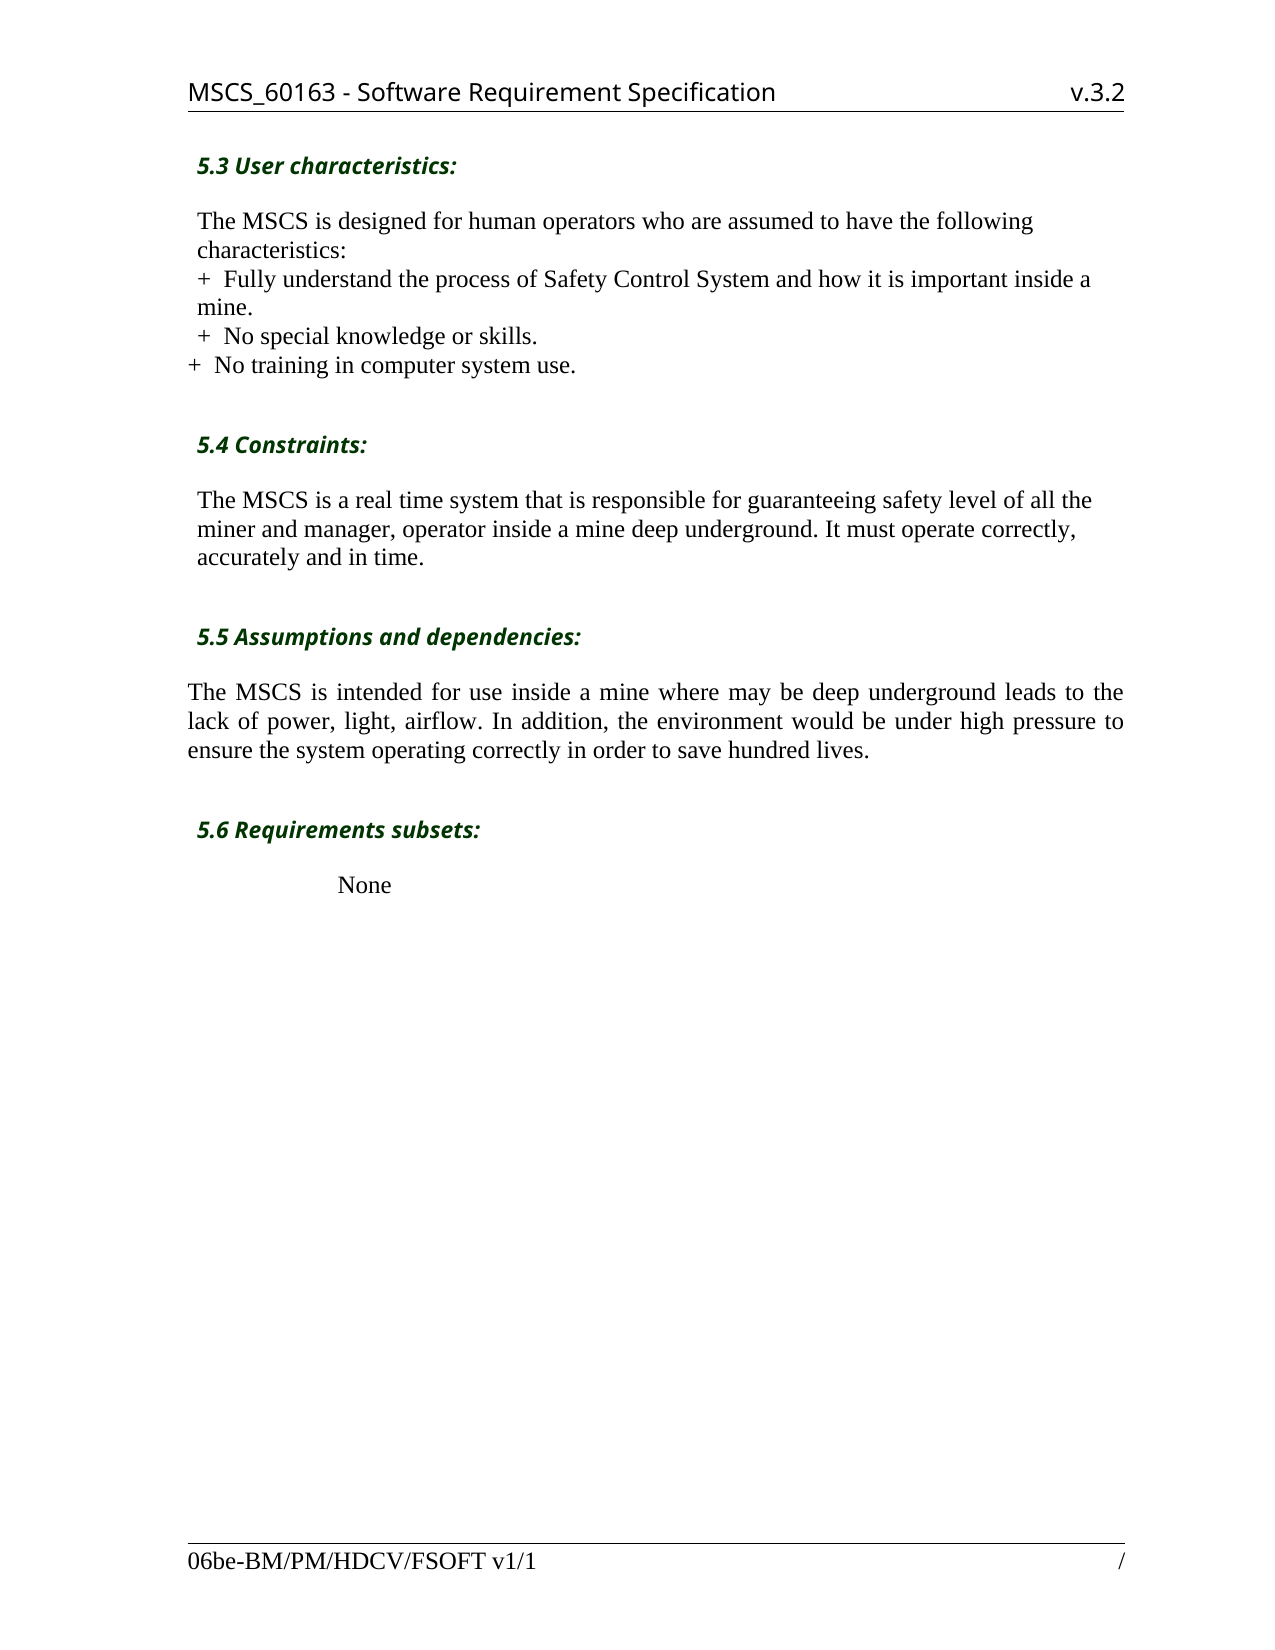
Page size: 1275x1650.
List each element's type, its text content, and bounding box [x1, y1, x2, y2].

subtitle 5.3 User characteristics: [197, 150, 1125, 181]
text + No training in computer system use. [187, 350, 1125, 379]
text + No special knowledge or skills. [197, 321, 1125, 350]
subtitle 5.6 Requirements subsets: [197, 814, 1125, 845]
text The MSCS is intended for use inside a mine where may be deep underground leads to the lack of power, light, airflow. In addition, the environment would be under high pressure to ensure the system operating correctly in order to save hundred lives. [187, 677, 1125, 764]
text + Fully understand the process of Safety Control System and how it is important inside a mine. [197, 264, 1125, 321]
subtitle 5.5 Assumptions and dependencies: [197, 621, 1125, 652]
text The MSCS is designed for human operators who are assumed to have the following characteristics: [197, 206, 1125, 264]
text The MSCS is a real time system that is responsible for guaranteeing safety level of all the miner and manager, operator inside a mine deep underground. It must operate correctly, accurately and in time. [197, 485, 1125, 571]
subtitle 5.4 Constraints: [197, 429, 1125, 460]
text None [187, 870, 1125, 899]
